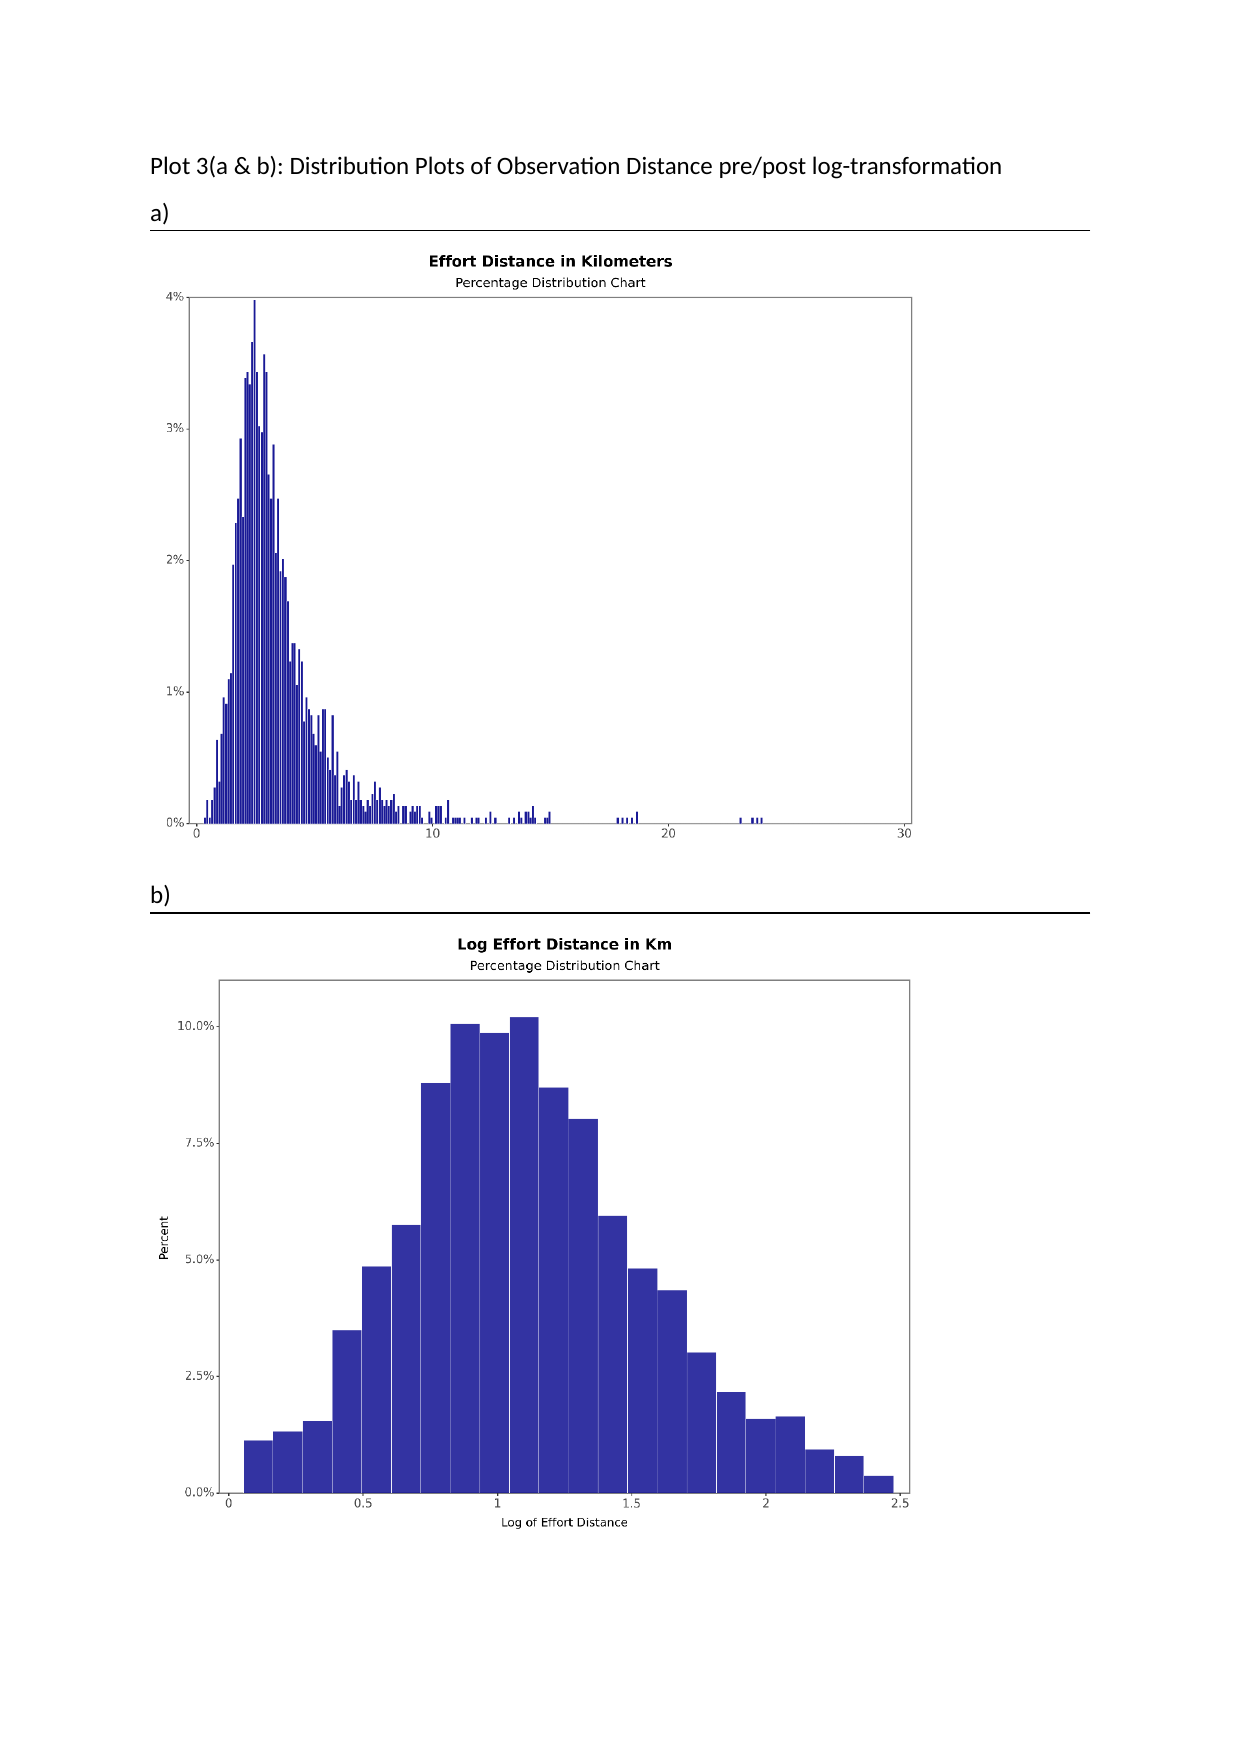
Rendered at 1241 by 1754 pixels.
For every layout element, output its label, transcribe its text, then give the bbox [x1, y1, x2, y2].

picture [150, 248, 919, 863]
text a) [150, 197, 1090, 230]
picture [150, 930, 917, 1544]
text Plot 3(a & b): Distribution Plots of Observation Distance pre/post log-transformation [150, 150, 1090, 181]
text b) [150, 880, 1090, 912]
